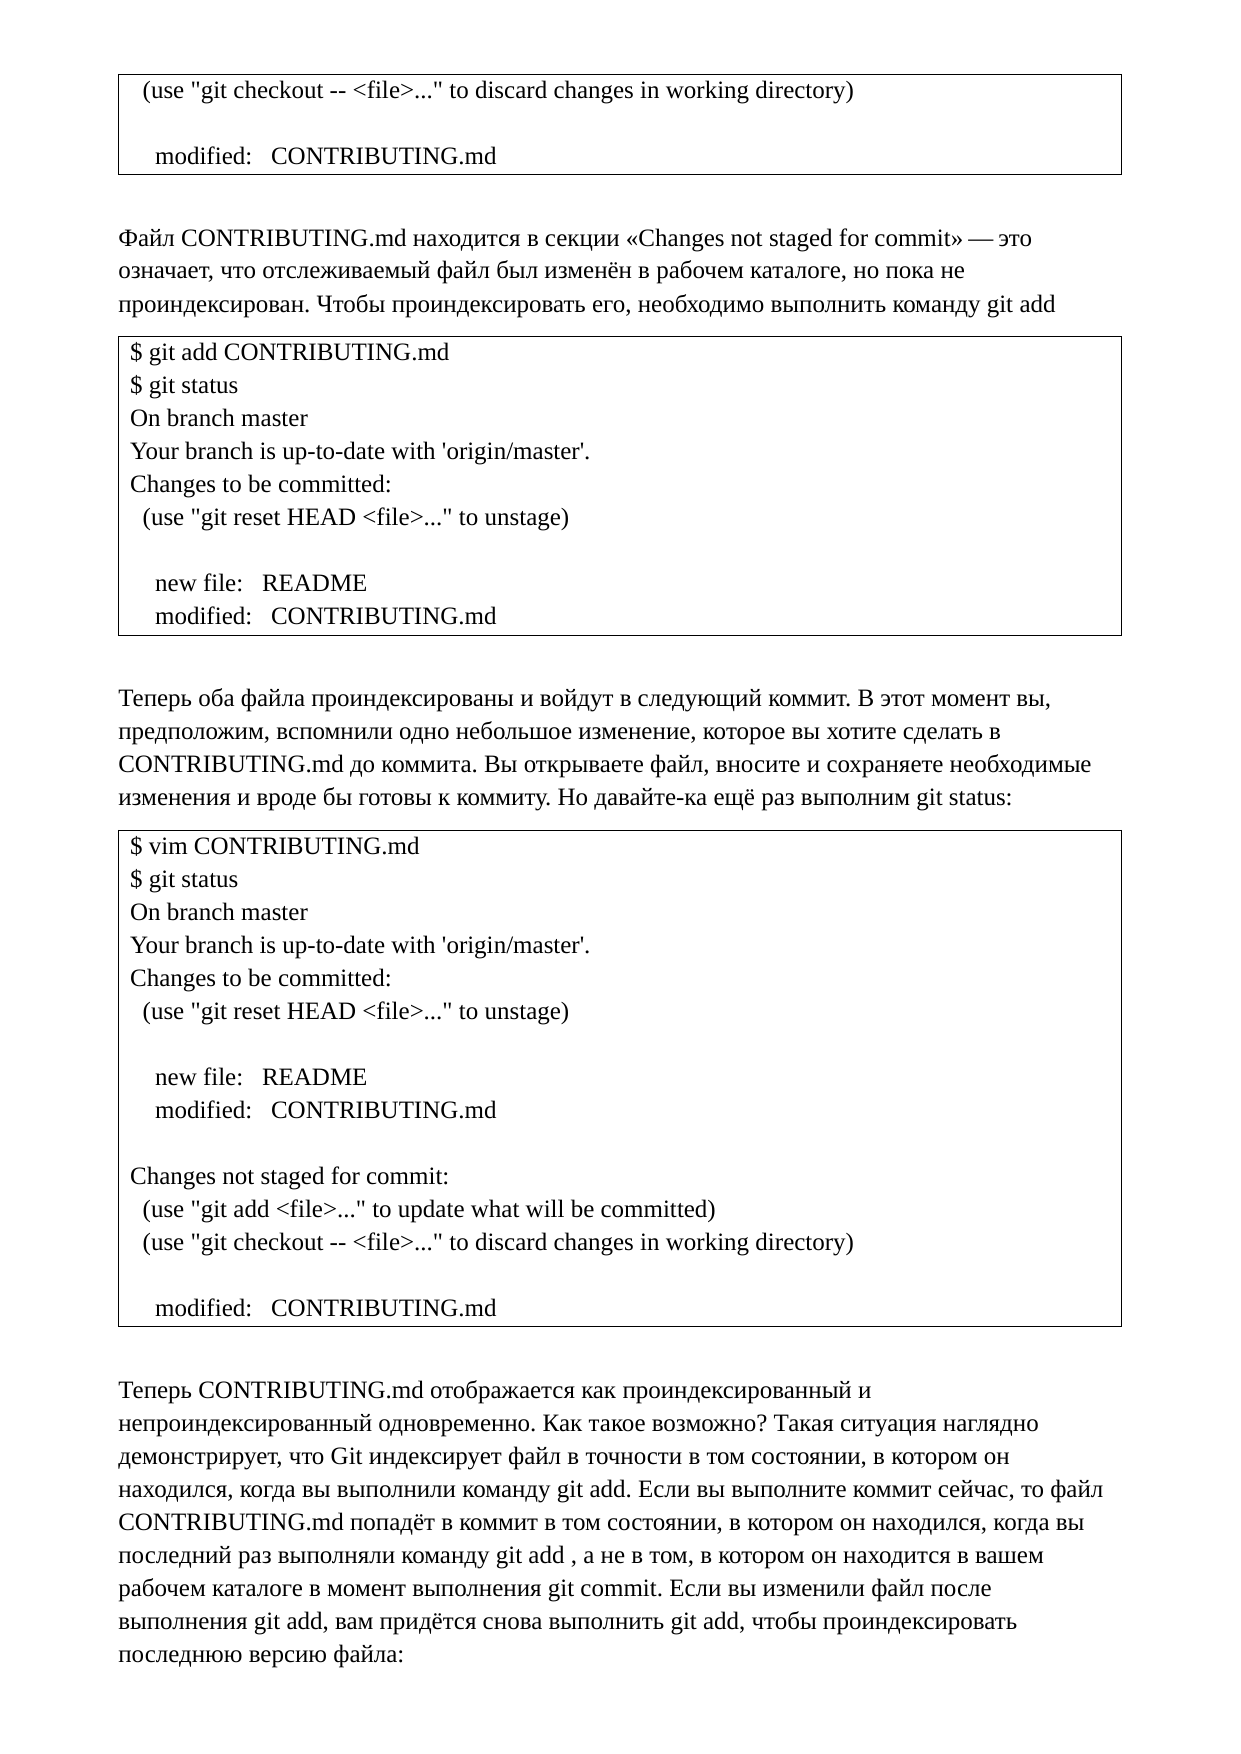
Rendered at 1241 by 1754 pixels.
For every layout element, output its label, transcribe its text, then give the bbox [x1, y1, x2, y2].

text Файл CONTRIBUTING.md находится в секции «Changes not staged for commit» — это означает, что отслеживаемый файл был изменён в рабочем каталоге, но пока не проиндексирован. Чтобы проиндексировать его, необходимо выполнить команду git add [118, 223, 1122, 317]
text Теперь оба файла проиндексированы и войдут в следующий коммит. В этот момент вы, предположим, вспомнили одно небольшое изменение, которое вы хотите сделать в CONTRIBUTING.md до коммита. Вы открываете файл, вносите и сохраняете необходимые изменения и вроде бы готовы к коммиту. Но давайте-ка ещё раз выполним git status: [118, 683, 1122, 811]
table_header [119, 75, 1121, 174]
table_header $ vim CONTRIBUTING.md $ git status On branch master Your branch is up-to-date with 'origin/master'. Changes to be committed: (use "git reset HEAD <file>..." to unstage) new file: README modified: CONTRIBUTING.md Changes not staged for commit: (use "git add <file>..." to update what will be committed) (use "git checkout -- <file>..." to discard changes in working directory) modified: CONTRIBUTING.md [119, 831, 1121, 1326]
text Теперь CONTRIBUTING.md отображается как проиндексированный и непроиндексированный одновременно. Как такое возможно? Такая ситуация наглядно демонстрирует, что Git индексирует файл в точности в том состоянии, в котором он находился, когда вы выполнили команду git add. Если вы выполните коммит сейчас, то файл CONTRIBUTING.md попадёт в коммит в том состоянии, в котором он находился, когда вы последний раз выполняли команду git add , а не в том, в котором он находится в вашем рабочем каталоге в момент выполнения git commit. Если вы изменили файл после выполнения git add, вам придётся снова выполнить git add, чтобы проиндексировать последнюю версию файла: [118, 1375, 1122, 1668]
table_header $ git add CONTRIBUTING.md $ git status On branch master Your branch is up-to-date with 'origin/master'. Changes to be committed: (use "git reset HEAD <file>..." to unstage) new file: README modified: CONTRIBUTING.md [119, 337, 1121, 634]
